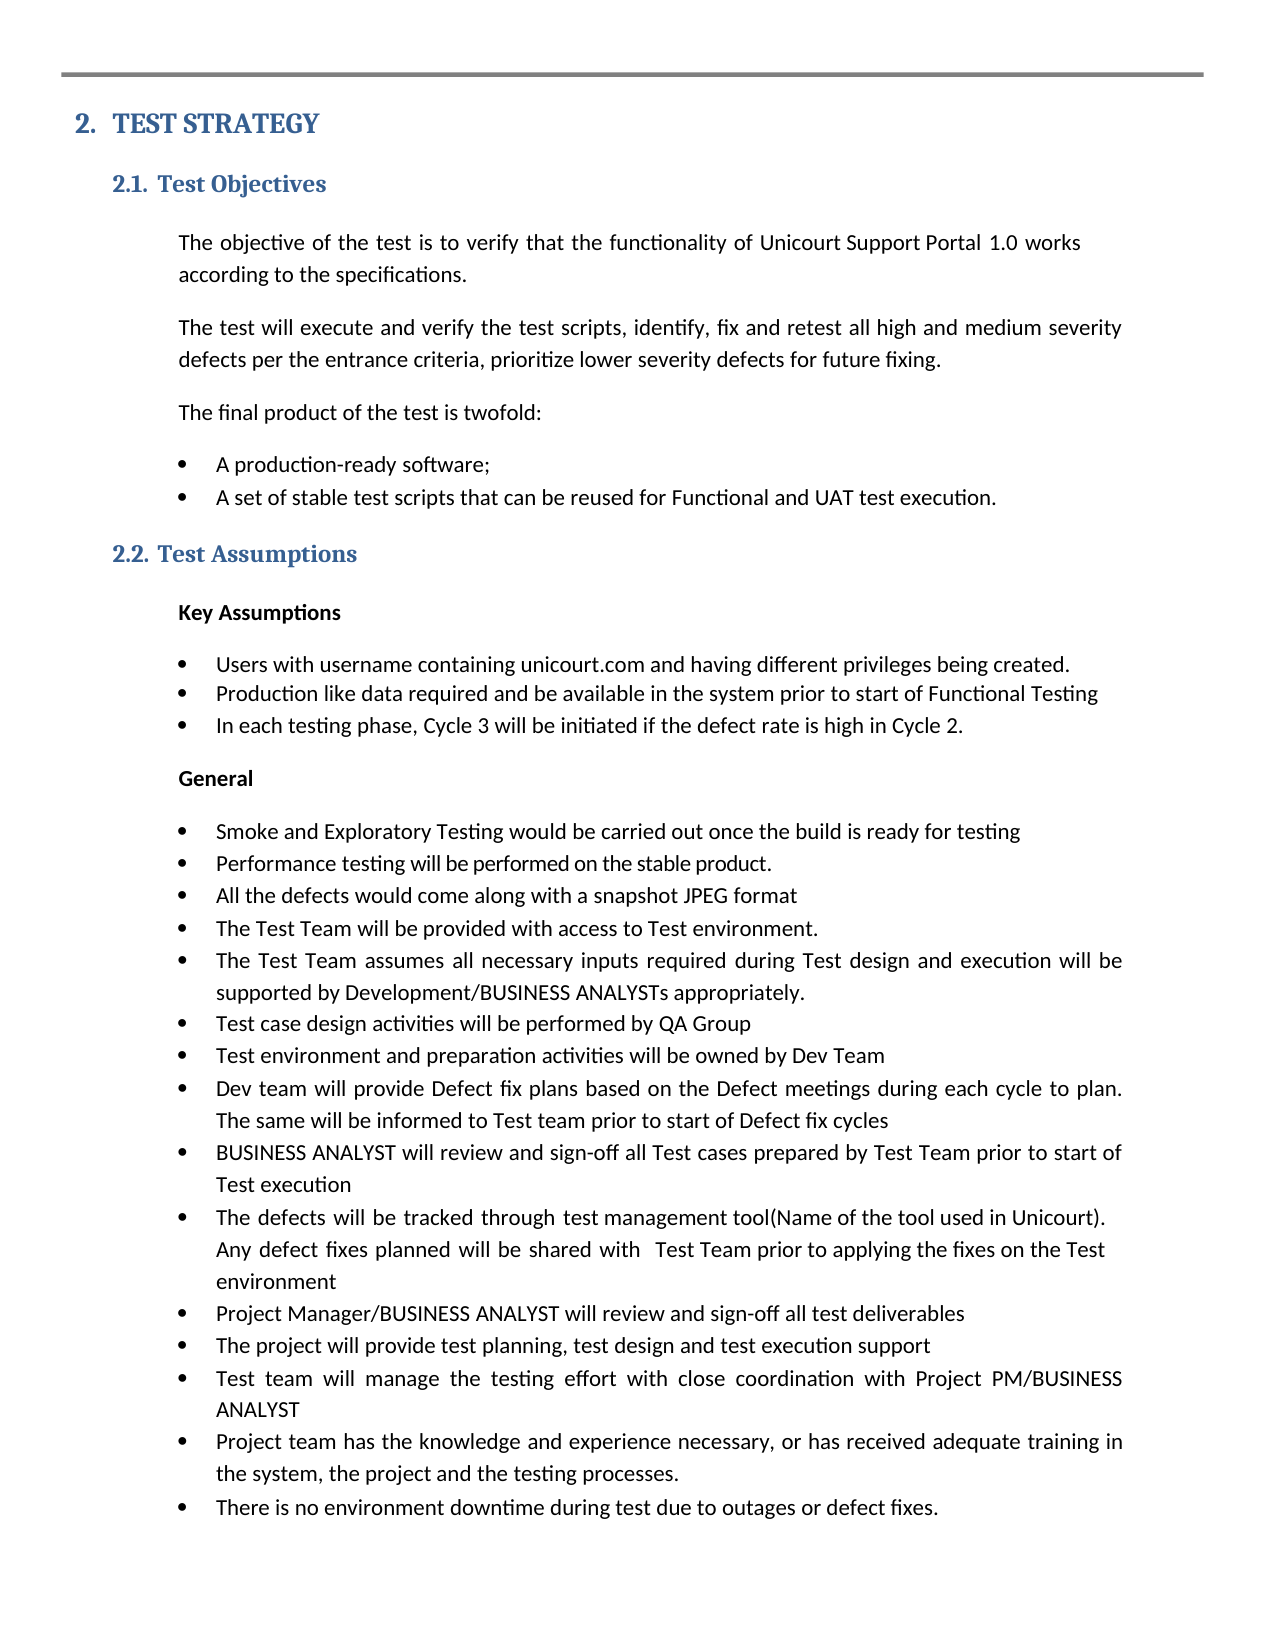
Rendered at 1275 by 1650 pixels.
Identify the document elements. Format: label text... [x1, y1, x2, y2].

text The final product of the test is twofold: [178, 398, 1167, 426]
subtitle Test Assumptions [112, 540, 1167, 569]
list There is no environment downtime during test due to outages or defect fixes. [178, 1492, 1167, 1521]
list The Test Team will be provided with access to Test environment. [178, 914, 1167, 942]
list The Test Team assumes all necessary inputs required during Test design and execution will be supported by Development/BUSINESS ANALYSTs appropriately. [178, 946, 1125, 1006]
list Test team will manage the testing effort with close coordination with Project PM/BUSINESS ANALYST [178, 1364, 1126, 1423]
list Users with username containing unicourt.com and having different privileges being created. [178, 651, 1167, 679]
subtitle Test Objectives [112, 170, 1167, 199]
list Project team has the knowledge and experience necessary, or has received adequate training in the system, the project and the testing processes. [178, 1427, 1125, 1488]
list Smoke and Exploratory Testing would be carried out once the build is ready for testing [178, 817, 1167, 845]
subtitle General [178, 764, 1167, 792]
subtitle TEST STRATEGY [75, 107, 1167, 140]
text The test will execute and verify the test scripts, identify, fix and retest all high and medium severity defects per the entrance criteria, prioritize lower severity defects for future fixing. [178, 313, 1167, 373]
text The objective of the test is to verify that the functionality of Unicourt Support Portal 1.0 works according to the specifications. [178, 228, 1167, 288]
list Test case design activities will be performed by QA Group [178, 1009, 1167, 1038]
list Dev team will provide Defect fix plans based on the Defect meetings during each cycle to plan. The same will be informed to Test team prior to start of Defect fix cycles [178, 1074, 1125, 1134]
list Performance testing will be performed on the stable product. [178, 849, 1167, 877]
list The defects will be tracked through test management tool(Name of the tool used in Unicourt). Any defect fixes planned will be shared with Test Team prior to applying the fixes on the Test environment [178, 1203, 1126, 1295]
list In each testing phase, Cycle 3 will be initiated if the defect rate is high in Cycle 2. [178, 711, 1167, 739]
list Project Manager/BUSINESS ANALYST will review and sign-off all test deliverables [178, 1299, 1167, 1327]
list Test environment and preparation activities will be owned by Dev Team [178, 1042, 1167, 1070]
list All the defects would come along with a snapshot JPEG format [178, 881, 1167, 909]
list A set of stable test scripts that can be reused for Functional and UAT test execution. [178, 483, 1167, 511]
list The project will provide test planning, test design and test execution support [178, 1331, 1167, 1359]
list Production like data required and be available in the system prior to start of Functional Testing [178, 679, 1167, 707]
list BUSINESS ANALYST will review and sign-off all Test cases prepared by Test Team prior to start of Test execution [178, 1138, 1125, 1198]
subtitle Key Assumptions [178, 598, 1167, 626]
list A production-ready software; [178, 451, 1167, 478]
